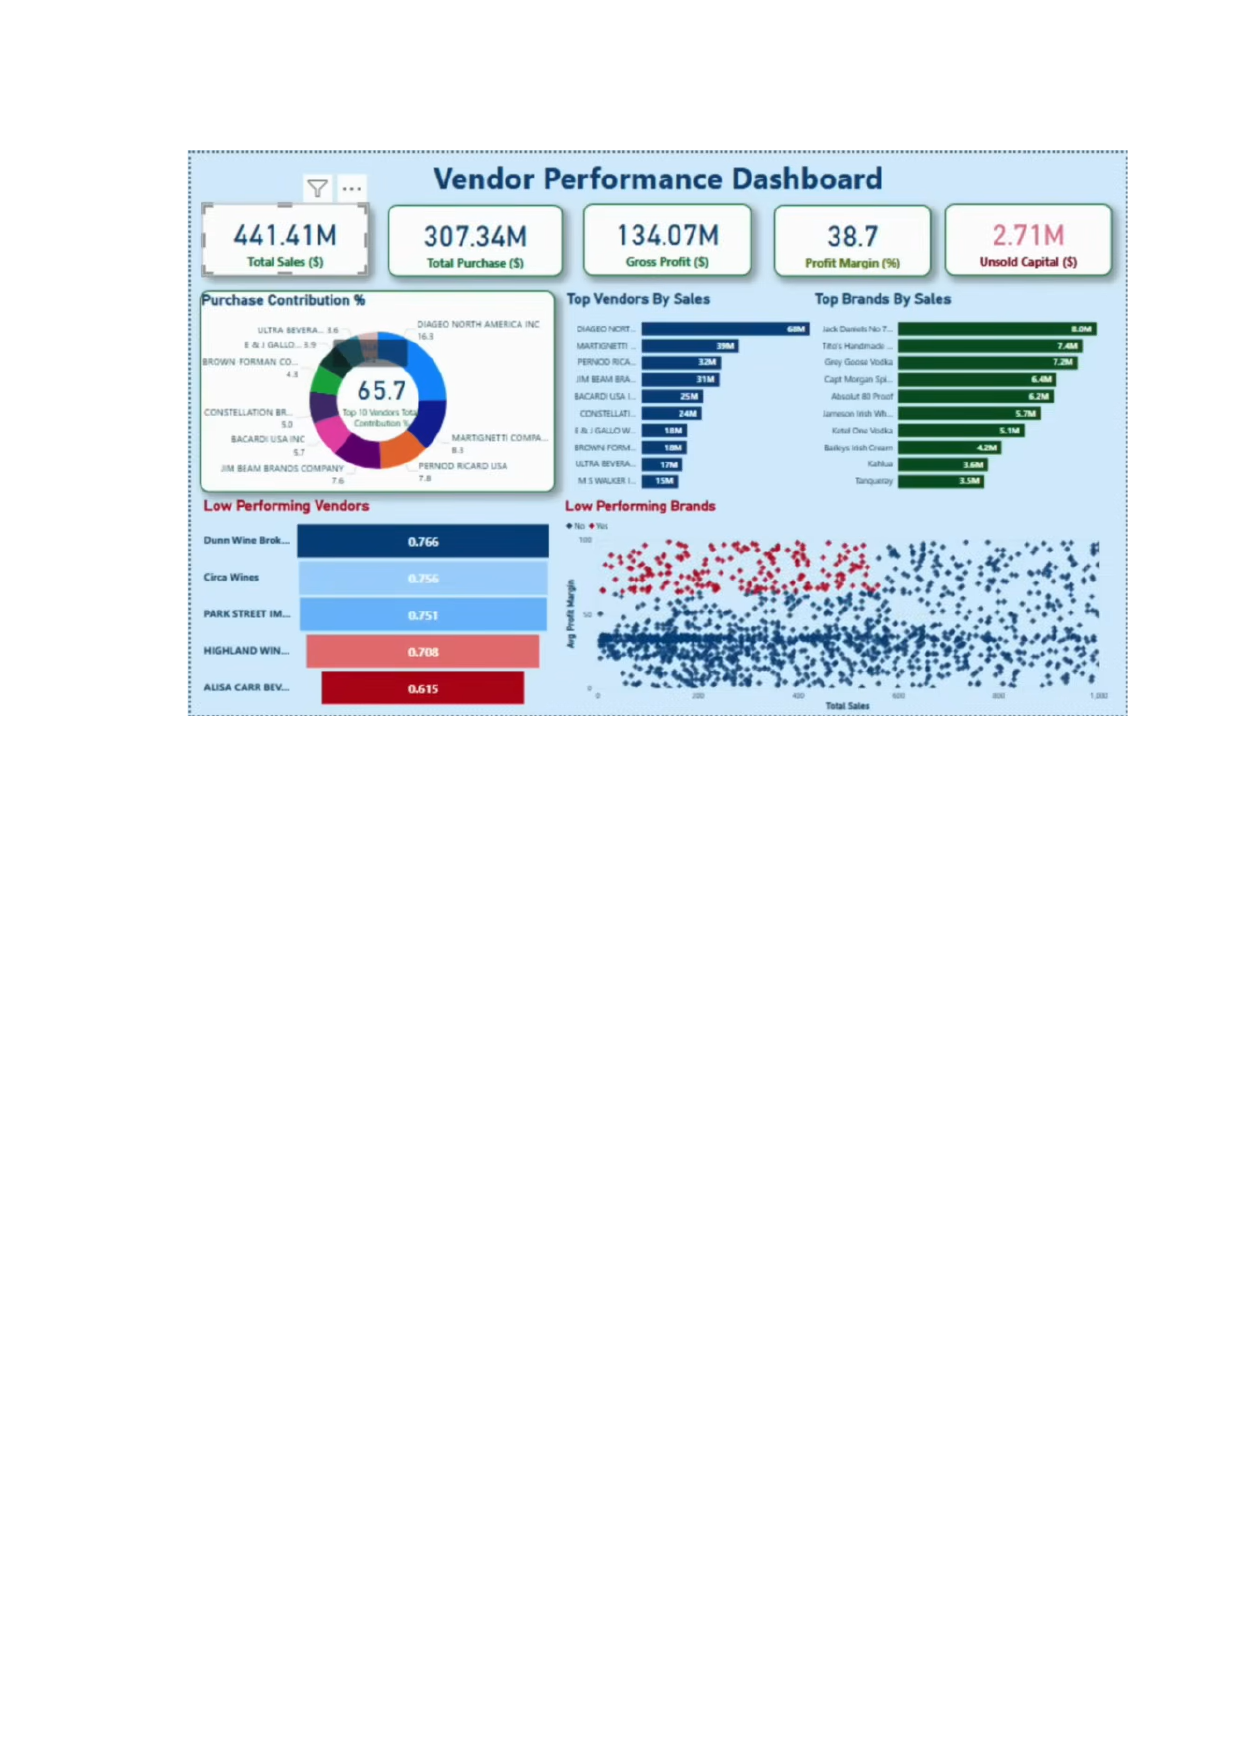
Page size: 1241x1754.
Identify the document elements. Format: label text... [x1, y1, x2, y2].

list  Leverage bulk purchasing advantages to maintain competitive pricing while optimizing inventory management. [187, 150, 1090, 207]
list  By implementing these recommendations, the company can achieve sustainable profitability, mitigate risks, and enhance overall operational efficiency. [225, 380, 1090, 437]
list Dash Board: [225, 495, 1090, 524]
list  Optimize slow-moving inventory by adjusting purchase quantities, launching clearance sales, or revising storage strategies. [225, 207, 1090, 265]
list  Enhance marketing and distribution strategies for low-performing vendors to drive higher sales volumes without compromising profit margins. [225, 294, 1090, 351]
picture [187, 599, 1128, 1166]
